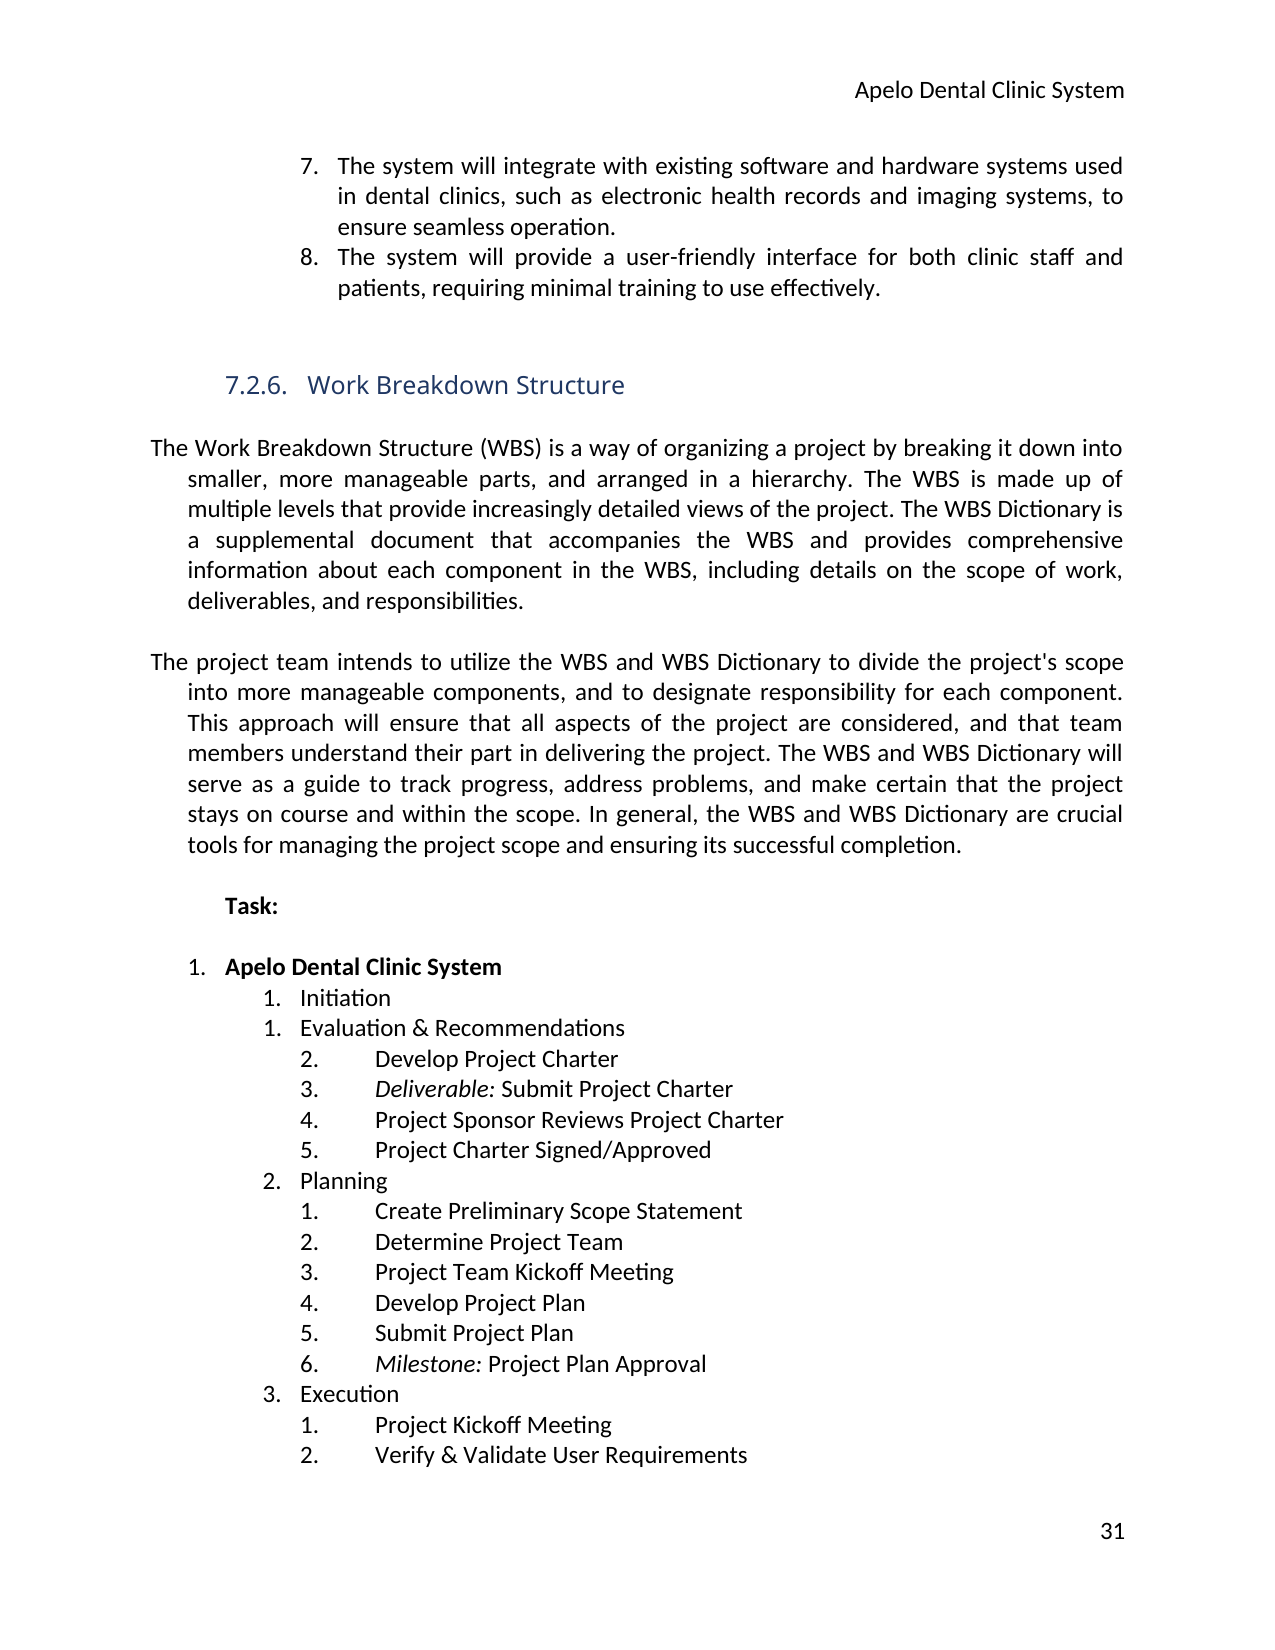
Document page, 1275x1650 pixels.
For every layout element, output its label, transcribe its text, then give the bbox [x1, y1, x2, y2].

list Apelo Dental Clinic System [187, 951, 1125, 982]
list Project Sponsor Reviews Project Charter [300, 1104, 1125, 1134]
list Planning [262, 1165, 1125, 1195]
list The system will provide a user-friendly interface for both clinic staff and patients, requiring minimal training to use effectively. [300, 242, 1125, 303]
list Create Preliminary Scope Statement [300, 1195, 1125, 1226]
list Develop Project Plan [300, 1287, 1125, 1317]
list Verify & Validate User Requirements [300, 1439, 1125, 1470]
list Project Team Kickoff Meeting [300, 1256, 1125, 1287]
text Task: [187, 890, 1125, 921]
text The Work Breakdown Structure (WBS) is a way of organizing a project by breaking it down into smaller, more manageable parts, and arranged in a hierarchy. The WBS is made up of multiple levels that provide increasingly detailed views of the project. The WBS Dictionary is a supplemental document that accompanies the WBS and provides comprehensive information about each component in the WBS, including details on the scope of work, deliverables, and responsibilities. [150, 432, 1125, 616]
list Execution [262, 1378, 1125, 1409]
list Deliverable: Submit Project Charter [300, 1073, 1125, 1104]
text The project team intends to utilize the WBS and WBS Dictionary to divide the project's scope into more manageable components, and to designate responsibility for each component. This approach will ensure that all aspects of the project are considered, and that team members understand their part in delivering the project. The WBS and WBS Dictionary will serve as a guide to track progress, address problems, and make certain that the project stays on course and within the scope. In general, the WBS and WBS Dictionary are crucial tools for managing the project scope and ensuring its successful completion. [150, 646, 1125, 860]
list Submit Project Plan [300, 1317, 1125, 1348]
subtitle 7.2.6. Work Breakdown Structure [187, 368, 1125, 402]
list Milestone: Project Plan Approval [300, 1348, 1125, 1378]
text 1. Evaluation & Recommendations [263, 1012, 1125, 1043]
list The system will integrate with existing software and hardware systems used in dental clinics, such as electronic health records and imaging systems, to ensure seamless operation. [300, 150, 1125, 242]
list Initiation [262, 982, 1125, 1012]
list Project Kickoff Meeting [300, 1409, 1125, 1439]
list Determine Project Team [300, 1226, 1125, 1256]
list Develop Project Charter [300, 1043, 1125, 1073]
list Project Charter Signed/Approved [300, 1134, 1125, 1165]
